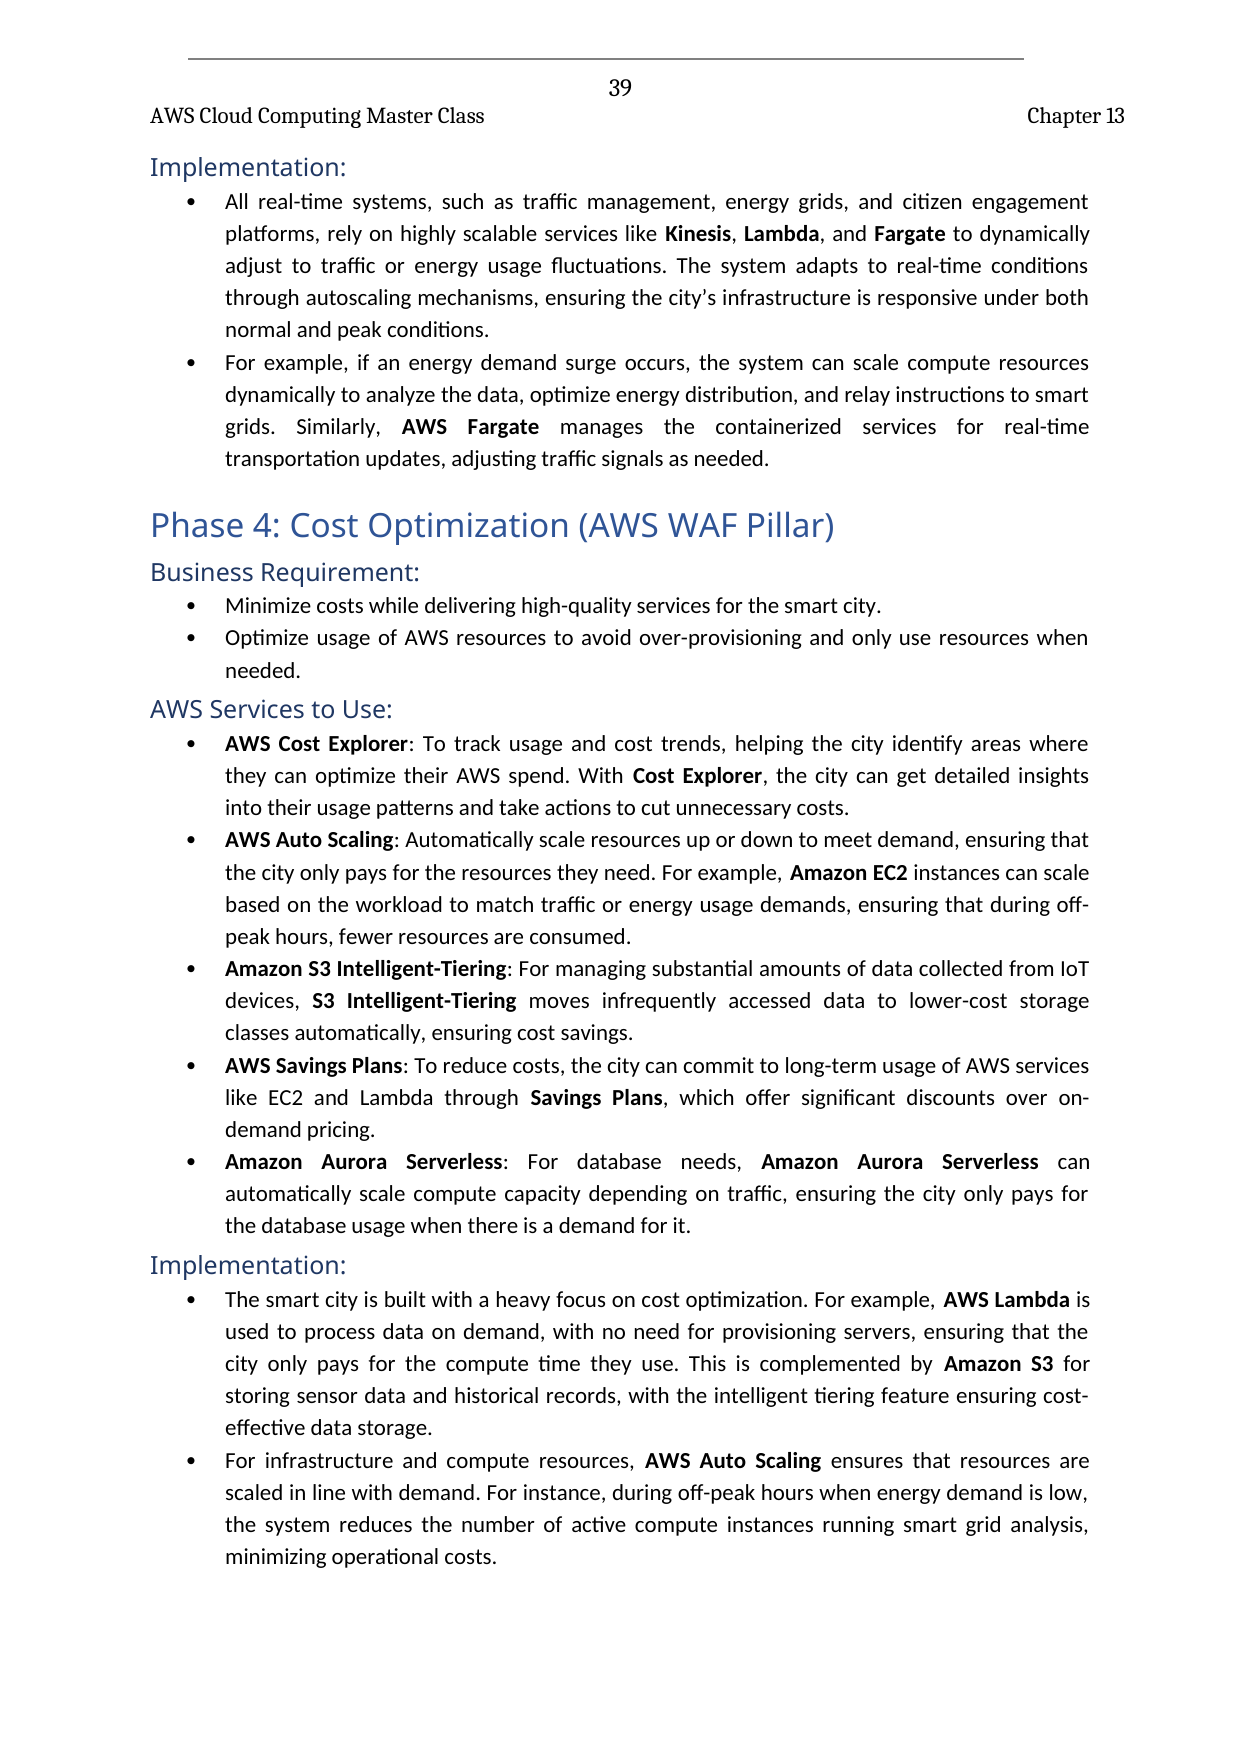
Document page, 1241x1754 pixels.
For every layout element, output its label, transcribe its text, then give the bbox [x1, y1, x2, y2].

list AWS Savings Plans: To reduce costs, the city can commit to long-term usage of AWS services like EC2 and Lambda through Savings Plans, which offer significant discounts over on-demand pricing. [187, 1051, 1090, 1143]
subtitle AWS Services to Use: [150, 692, 1090, 726]
list Amazon S3 Intelligent-Tiering: For managing substantial amounts of data collected from IoT devices, S3 Intelligent-Tiering moves infrequently accessed data to lower-cost storage classes automatically, ensuring cost savings. [187, 954, 1090, 1047]
subtitle Implementation: [150, 150, 1090, 184]
list Amazon Aurora Serverless: For database needs, Amazon Aurora Serverless can automatically scale compute capacity depending on traffic, ensuring the city only pays for the database usage when there is a demand for it. [187, 1147, 1090, 1240]
list For example, if an energy demand surge occurs, the system can scale compute resources dynamically to analyze the data, optimize energy distribution, and relay instructions to smart grids. Similarly, AWS Fargate manages the containerized services for real-time transportation updates, adjusting traffic signals as needed. [187, 348, 1090, 472]
subtitle Business Requirement: [150, 554, 1090, 589]
list AWS Cost Explorer: To track usage and cost trends, helping the city identify areas where they can optimize their AWS spend. With Cost Explorer, the city can get detailed insights into their usage patterns and take actions to cut unnecessary costs. [187, 729, 1090, 821]
list Minimize costs while delivering high-quality services for the smart city. [187, 591, 1090, 619]
list For infrastructure and compute resources, AWS Auto Scaling ensures that resources are scaled in line with demand. For instance, during off-peak hours when energy demand is low, the system reduces the number of active compute instances running smart grid analysis, minimizing operational costs. [187, 1446, 1090, 1570]
subtitle Phase 4: Cost Optimization (AWS WAF Pillar) [150, 501, 1090, 547]
subtitle Implementation: [150, 1248, 1090, 1282]
list All real-time systems, such as traffic management, energy grids, and citizen engagement platforms, rely on highly scalable services like Kinesis, Lambda, and Fargate to dynamically adjust to traffic or energy usage fluctuations. The system adapts to real-time conditions through autoscaling mechanisms, ensuring the city’s infrastructure is responsive under both normal and peak conditions. [187, 187, 1090, 343]
list The smart city is built with a heavy focus on cost optimization. For example, AWS Lambda is used to process data on demand, with no need for provisioning servers, ensuring that the city only pays for the compute time they use. This is complemented by Amazon S3 for storing sensor data and historical records, with the intelligent tiering feature ensuring cost-effective data storage. [187, 1285, 1090, 1442]
list Optimize usage of AWS resources to avoid over-provisioning and only use resources when needed. [187, 623, 1090, 684]
list AWS Auto Scaling: Automatically scale resources up or down to meet demand, ensuring that the city only pays for the resources they need. For example, Amazon EC2 instances can scale based on the workload to match traffic or energy usage demands, ensuring that during off-peak hours, fewer resources are consumed. [187, 825, 1090, 950]
